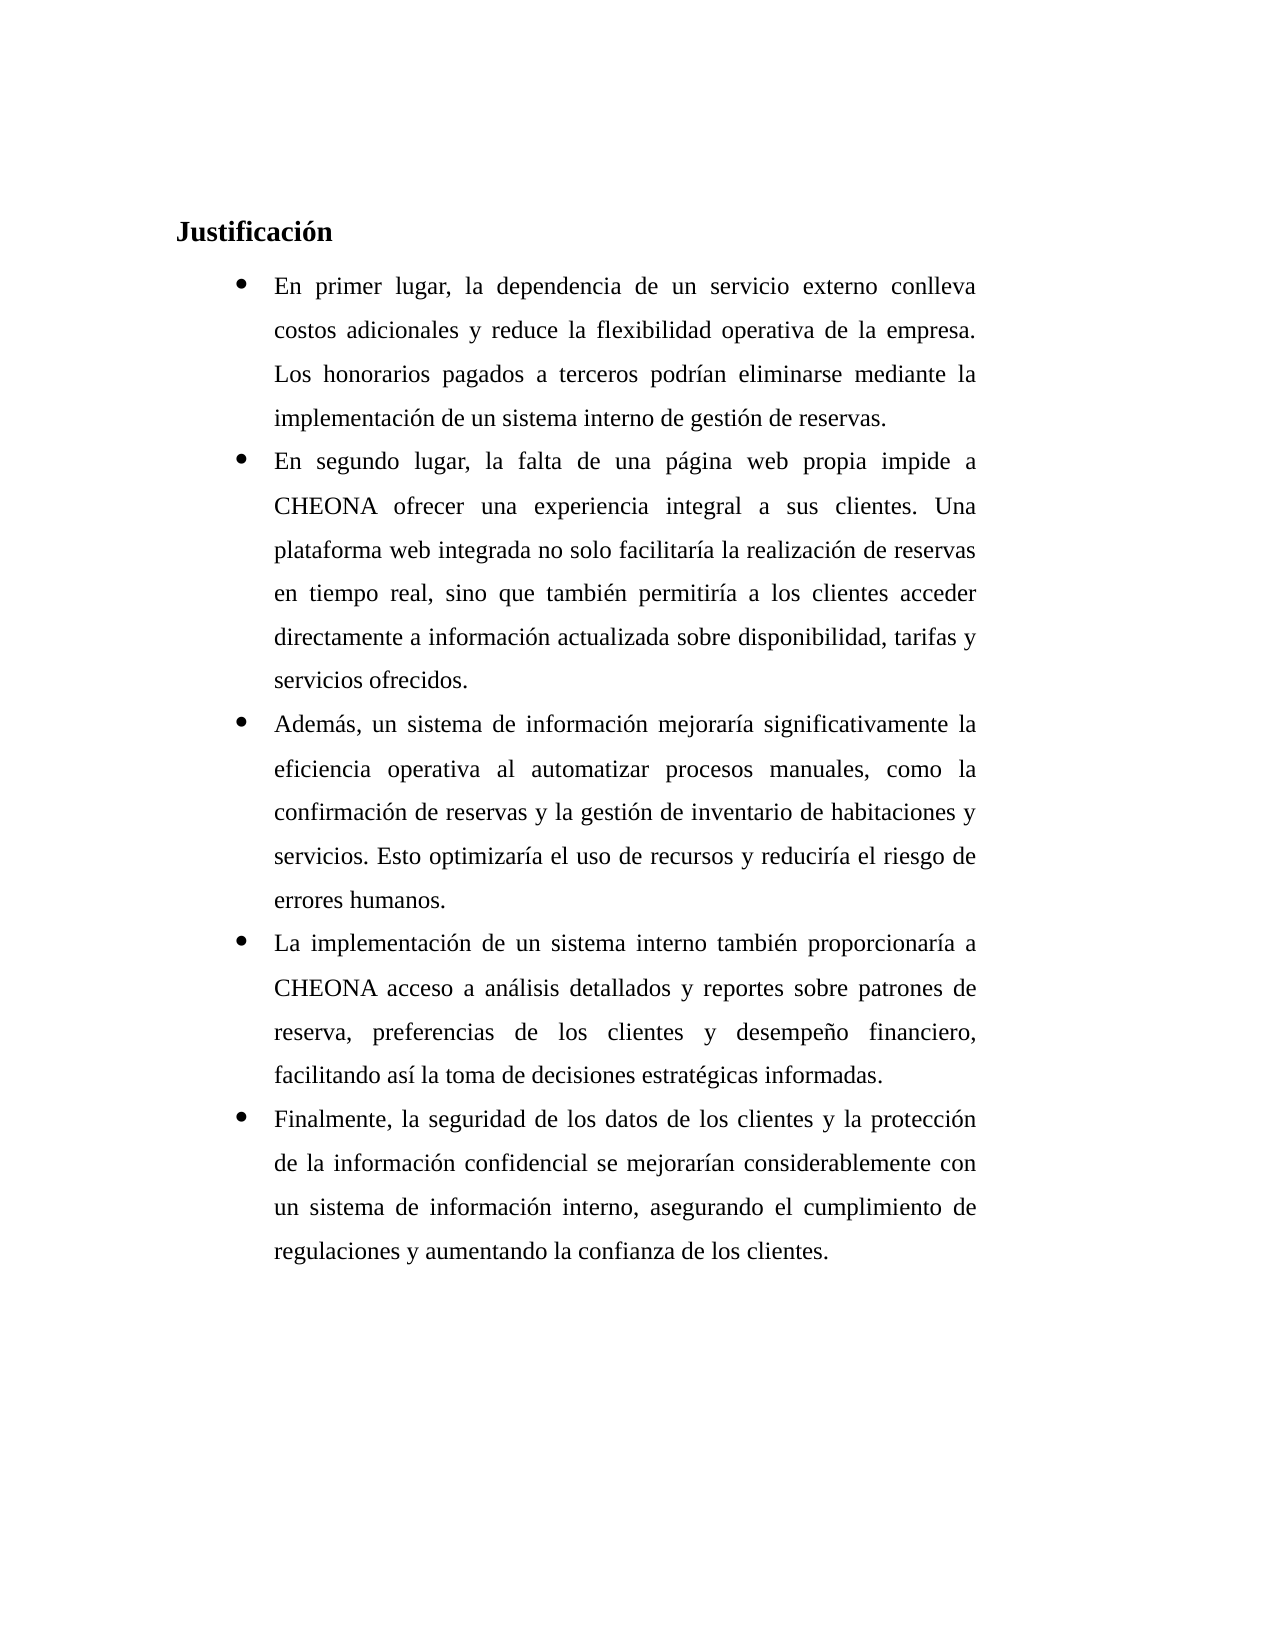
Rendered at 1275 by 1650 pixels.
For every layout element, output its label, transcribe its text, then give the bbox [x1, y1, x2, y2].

list Además, un sistema de información mejoraría significativamente la eficiencia operativa al automatizar procesos manuales, como la confirmación de reservas y la gestión de inventario de habitaciones y servicios. Esto optimizaría el uso de recursos y reduciría el riesgo de errores humanos. [236, 709, 977, 913]
list La implementación de un sistema interno también proporcionaría a CHEONA acceso a análisis detallados y reportes sobre patrones de reserva, preferencias de los clientes y desempeño financiero, facilitando así la toma de decisiones estratégicas informadas. [236, 928, 977, 1089]
list Finalmente, la seguridad de los datos de los clientes y la protección de la información confidencial se mejorarían considerablemente con un sistema de información interno, asegurando el cumplimiento de regulaciones y aumentando la confianza de los clientes. [236, 1104, 977, 1264]
list En primer lugar, la dependencia de un servicio externo conlleva costos adicionales y reduce la flexibilidad operativa de la empresa. Los honorarios pagados a terceros podrían eliminarse mediante la implementación de un sistema interno de gestión de reservas. [236, 271, 977, 432]
subtitle Justificación [176, 214, 977, 247]
list En segundo lugar, la falta de una página web propia impide a CHEONA ofrecer una experiencia integral a sus clientes. Una plataforma web integrada no solo facilitaría la realización de reservas en tiempo real, sino que también permitiría a los clientes acceder directamente a información actualizada sobre disponibilidad, tarifas y servicios ofrecidos. [236, 446, 977, 694]
